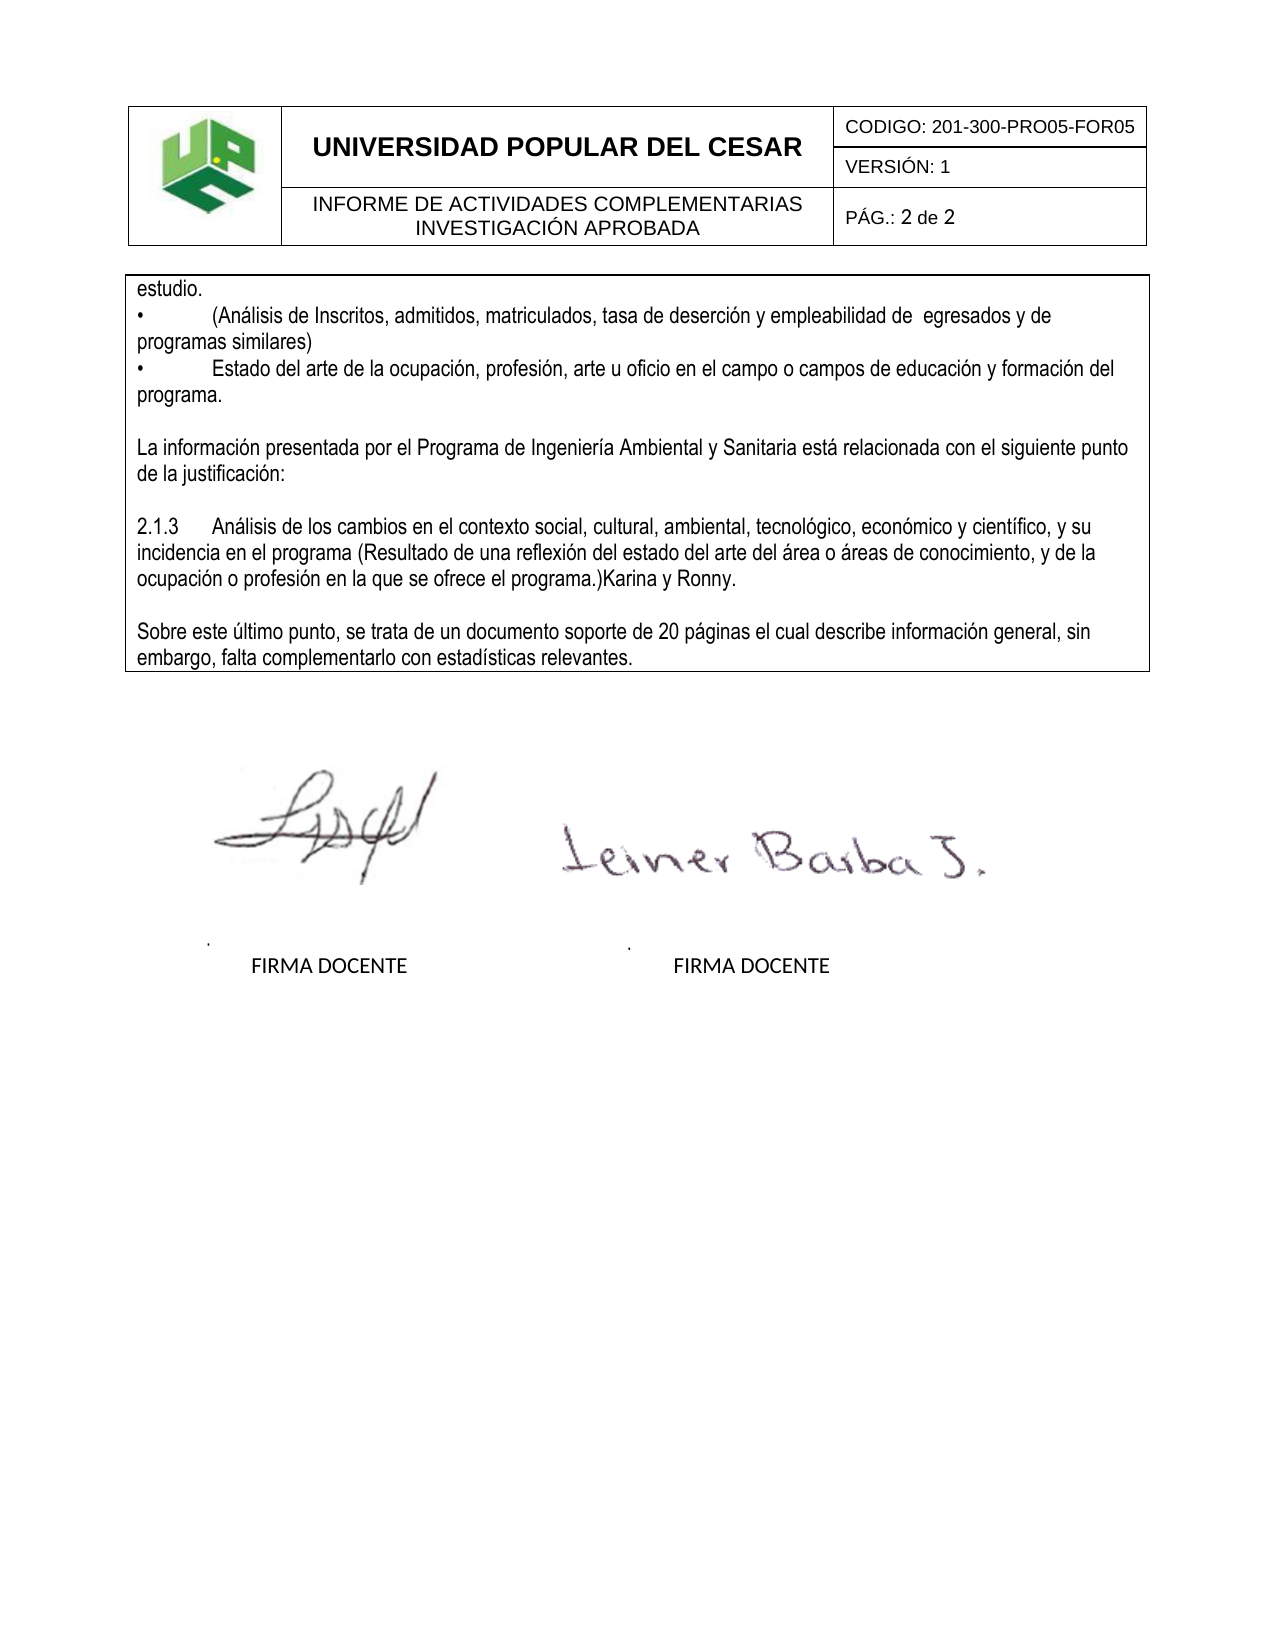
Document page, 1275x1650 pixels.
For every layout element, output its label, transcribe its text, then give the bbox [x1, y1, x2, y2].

picture [177, 766, 550, 885]
picture [148, 111, 265, 223]
text FIRMA DOCENTE FIRMA DOCENTE [177, 951, 1098, 979]
picture [552, 819, 990, 885]
